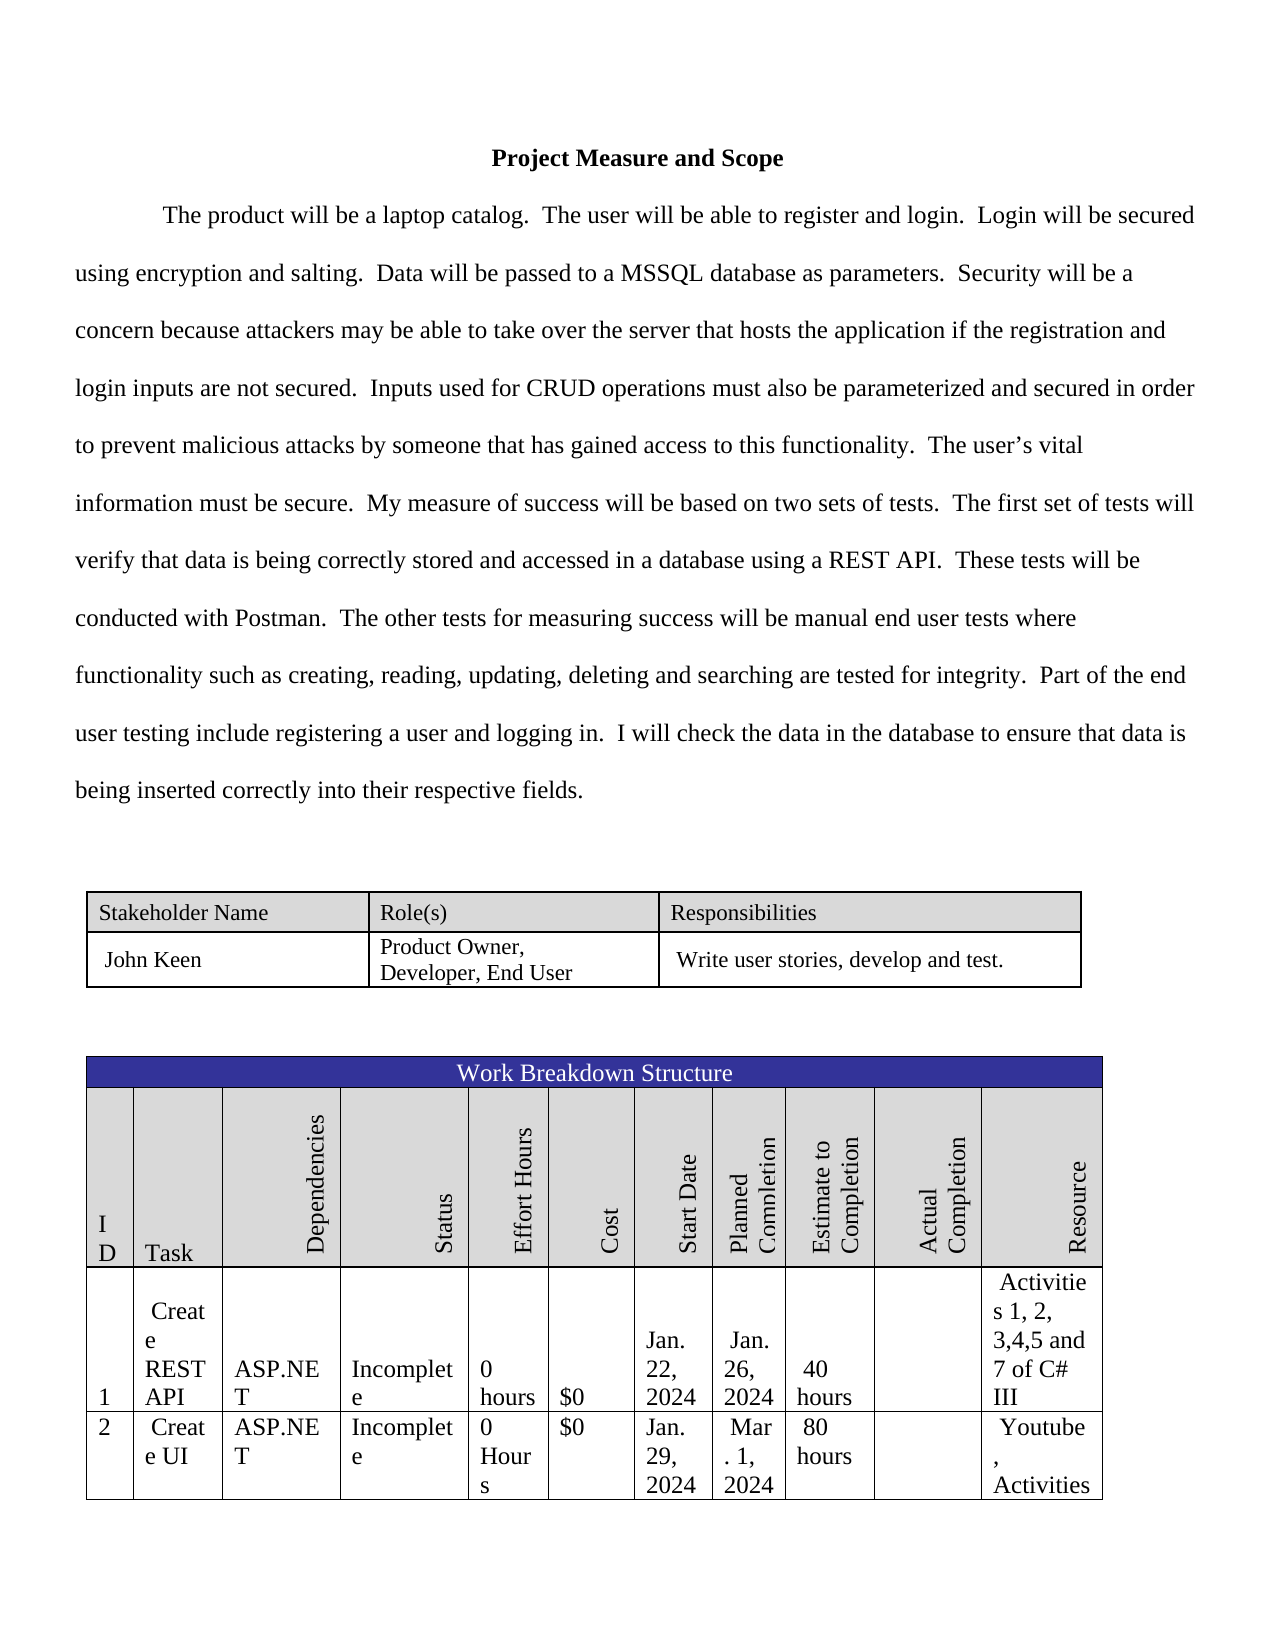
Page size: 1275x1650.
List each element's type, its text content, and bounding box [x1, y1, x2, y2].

table_cell Write user stories, develop and test. [660, 933, 1080, 986]
table_cell 40 hours [786, 1268, 874, 1411]
table_cell Cost [549, 1088, 634, 1266]
table_cell Start Date [635, 1088, 712, 1266]
table_cell 0 hours [469, 1268, 548, 1411]
table_cell Task [134, 1088, 222, 1266]
table_cell Jan. 22, 2024 [635, 1268, 712, 1411]
table_cell Incomplete [341, 1268, 468, 1411]
table_cell ID [87, 1088, 133, 1266]
text The product will be a laptop catalog. The user will be able to register and login. Login will be secured using encryption and salting. Data will be passed to a MSSQL database as parameters. Security will be a concern because attackers may be able to take over the server that hosts the application if the registration and login inputs are not secured. Inputs used for CRUD operations must also be parameterized and secured in order to prevent malicious attacks by someone that has gained access to this functionality. The user’s vital information must be secure. My measure of success will be based on two sets of tests. The first set of tests will verify that data is being correctly stored and accessed in a database using a REST API. These tests will be conducted with Postman. The other tests for measuring success will be manual end user tests where functionality such as creating, reading, updating, deleting and searching are tested for integrity. Part of the end user testing include registering a user and logging in. I will check the data in the database to ensure that data is being inserted correctly into their respective fields. [75, 201, 1200, 804]
table_cell Effort Hours [469, 1088, 548, 1266]
table_header Stakeholder Name [88, 893, 368, 931]
table_cell Mar. 1, 2024 [713, 1412, 785, 1498]
table_cell Dependencies [223, 1088, 340, 1266]
table_cell 0 Hours [469, 1412, 548, 1498]
table_cell Jan. 26, 2024 [713, 1268, 785, 1411]
table_cell Create REST API [134, 1268, 222, 1411]
table_cell 1 [87, 1268, 133, 1411]
table_cell $0 [549, 1412, 634, 1498]
table_cell ASP.NET [223, 1268, 340, 1411]
table_header Work Breakdown Structure [87, 1057, 1102, 1087]
table_cell Jan. 29, 2024 [635, 1412, 712, 1498]
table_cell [982, 1412, 1102, 1498]
table_cell Create UI [134, 1412, 222, 1498]
table_cell Planned Completion [713, 1088, 785, 1266]
table_cell Incomplete [341, 1412, 468, 1498]
table_cell ASP.NET [223, 1412, 340, 1498]
table_cell Product Owner, Developer, End User [370, 933, 658, 986]
table_cell Resource [982, 1088, 1102, 1266]
table_cell 2 [87, 1412, 133, 1498]
table_cell Activities 1, 2, 3,4,5 and 7 of C# III [982, 1268, 1102, 1411]
table_cell Estimate to Completion [786, 1088, 874, 1266]
subtitle Project Measure and Scope [75, 143, 1200, 172]
table_cell Status [341, 1088, 468, 1266]
table_header Role(s) [370, 893, 658, 931]
table_cell Actual Completion [875, 1088, 981, 1266]
table_header Responsibilities [660, 893, 1080, 931]
table_cell [875, 1268, 981, 1411]
table_cell $0 [549, 1268, 634, 1411]
table_cell John Keen [88, 933, 368, 986]
table_cell 80 hours [786, 1412, 874, 1498]
table_cell [875, 1412, 981, 1498]
